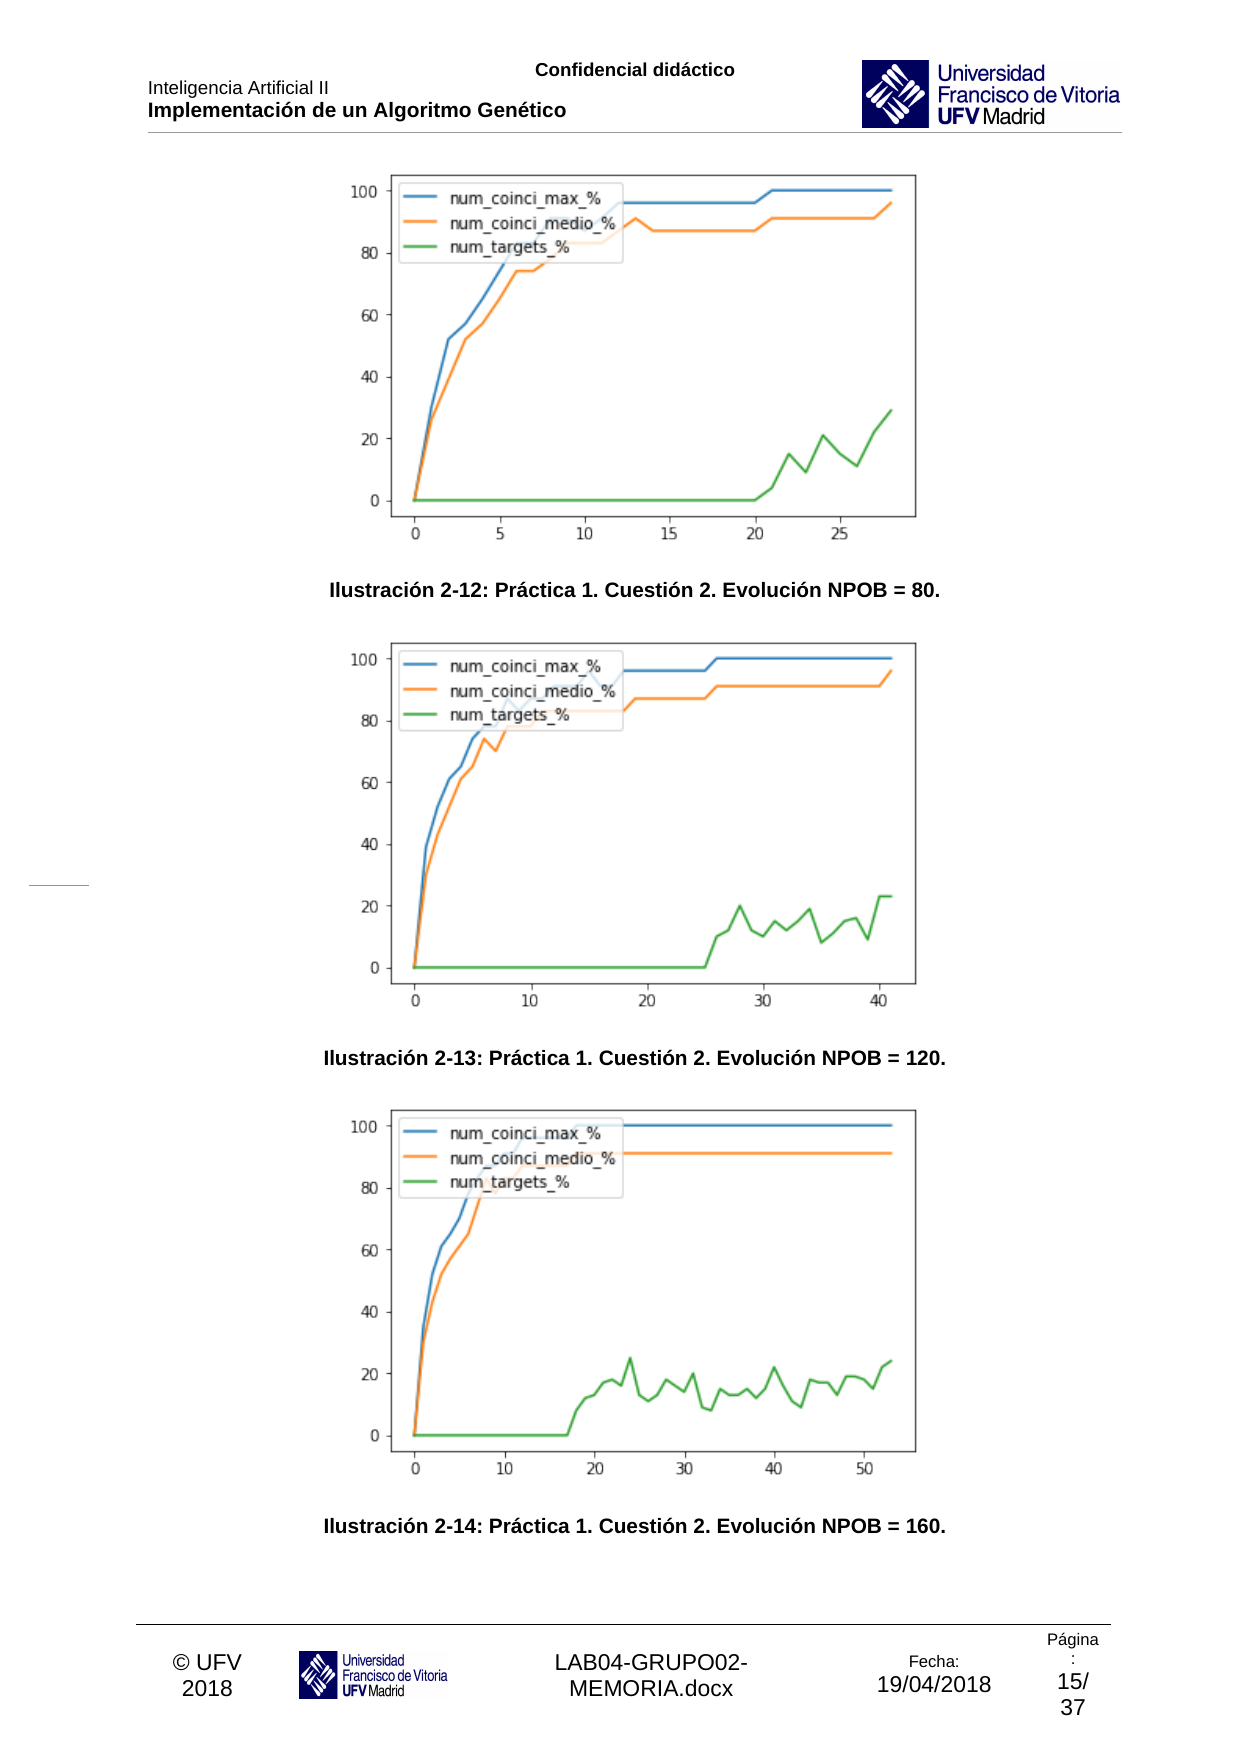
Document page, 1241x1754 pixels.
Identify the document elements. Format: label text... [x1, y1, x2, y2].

text Ilustración 2-12: Práctica 1. Cuestión 2. Evolución NPOB = 80. [148, 578, 1122, 602]
picture [339, 159, 931, 554]
picture [339, 1094, 931, 1489]
picture [862, 60, 1121, 128]
text Ilustración 2-13: Práctica 1. Cuestión 2. Evolución NPOB = 120. [148, 1046, 1122, 1070]
text Ilustración 2-14: Práctica 1. Cuestión 2. Evolución NPOB = 160. [148, 1514, 1122, 1538]
picture [299, 1651, 448, 1699]
picture [339, 627, 931, 1021]
